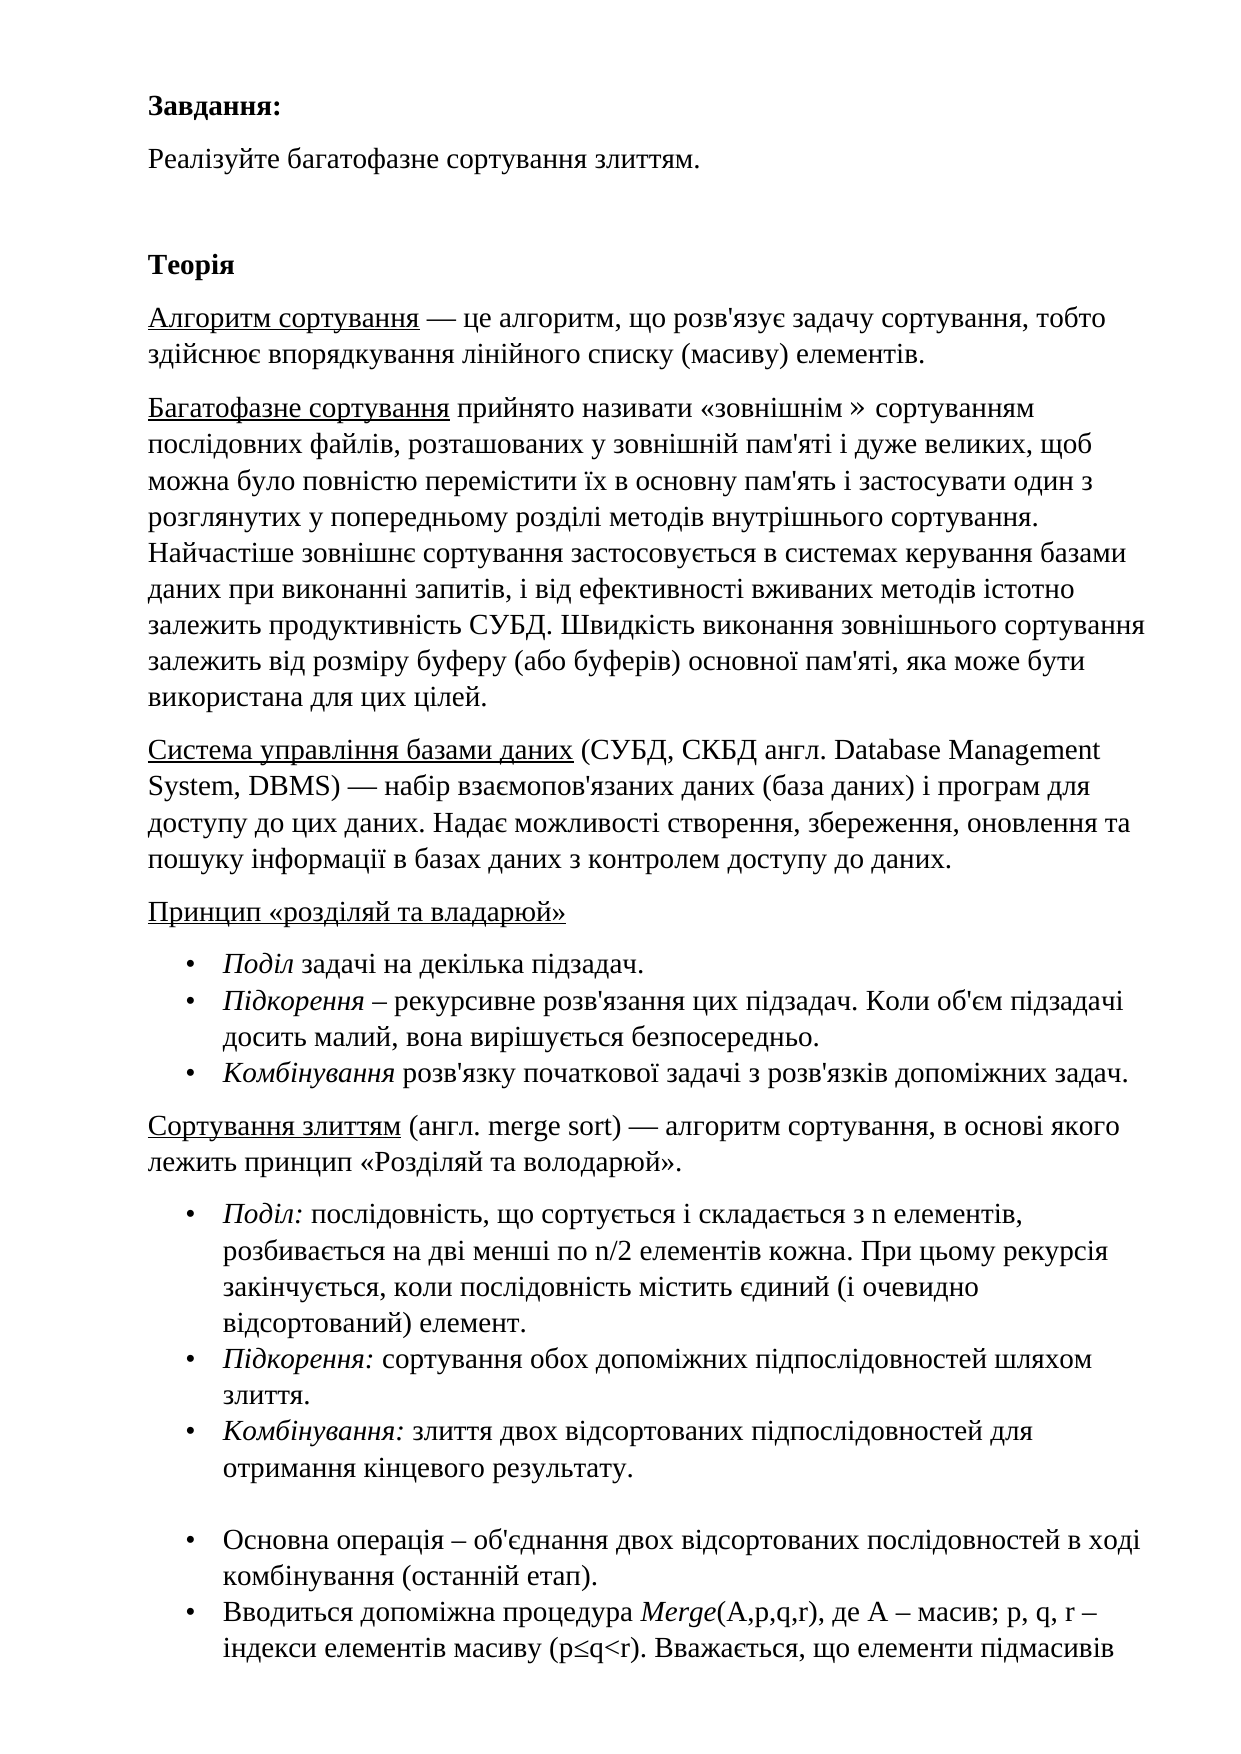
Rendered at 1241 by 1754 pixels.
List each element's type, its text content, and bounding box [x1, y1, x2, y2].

text Теорія [148, 247, 1152, 281]
list Підкорення: сортування обох допоміжних підпослідовностей шляхом злиття. [185, 1341, 1152, 1411]
text Завдання: [148, 88, 1152, 122]
text Алгоритм сортування — це алгоритм, що розв'язує задачу сортування, тобто здійснює впорядкування лінійного списку (масиву) елементів. [148, 300, 1152, 369]
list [185, 1594, 1152, 1664]
text Система управління базами даних (СУБД, СКБД англ. Database Management System, DBMS) — набір взаємопов'язаних даних (база даних) і програм для доступу до цих даних. Надає можливості створення, збереження, оновлення та пошуку інформації в базах даних з контролем доступу до даних. [148, 732, 1152, 874]
list Основна операція – об'єднання двох відсортованих послідовностей в ході комбінування (останній етап). [185, 1522, 1152, 1592]
list Комбінування розв'язку початкової задачі з розв'язків допоміжних задач. [185, 1055, 1152, 1088]
list Підкорення – рекурсивне розв'язання цих підзадач. Коли об'єм підзадачі досить малий, вона вирішується безпосередньо. [185, 983, 1152, 1052]
text Сортування злиттям (англ. merge sort) — алгоритм сортування, в основі якого лежить принцип «Розділяй та володарюй». [148, 1108, 1152, 1177]
list Поділ: послідовність, що сортується і складається з n елементів, розбивається на дві менші по n/2 елементів кожна. При цьому рекурсія закінчується, коли послідовність містить єдиний (і очевидно відсортований) елемент. [185, 1197, 1152, 1339]
list Поділ задачі на декілька підзадач. [185, 946, 1152, 980]
list Комбінування: злиття двох відсортованих підпослідовностей для отримання кінцевого результату. [185, 1413, 1152, 1483]
text Багатофазне сортування прийнято називати «зовнішнім » сортуванням послідовних файлів, розташованих у зовнішній пам'яті і дуже великих, щоб можна було повністю перемістити їх в основну пам'ять і застосувати один з розглянутих у попередньому розділі методів внутрішнього сортування. Найчастіше зовнішнє сортування застосовується в системах керування базами даних при виконанні запитів, і від ефективності вживаних методів істотно залежить продуктивність СУБД. Швидкість виконання зовнішнього сортування залежить від розміру буферу (або буферів) основної пам'яті, яка може бути використана для цих цілей. [148, 389, 1152, 713]
text Принцип «розділяй та владарюй» [148, 894, 1152, 927]
text Реалізуйте багатофазне сортування злиттям. [148, 141, 1152, 175]
